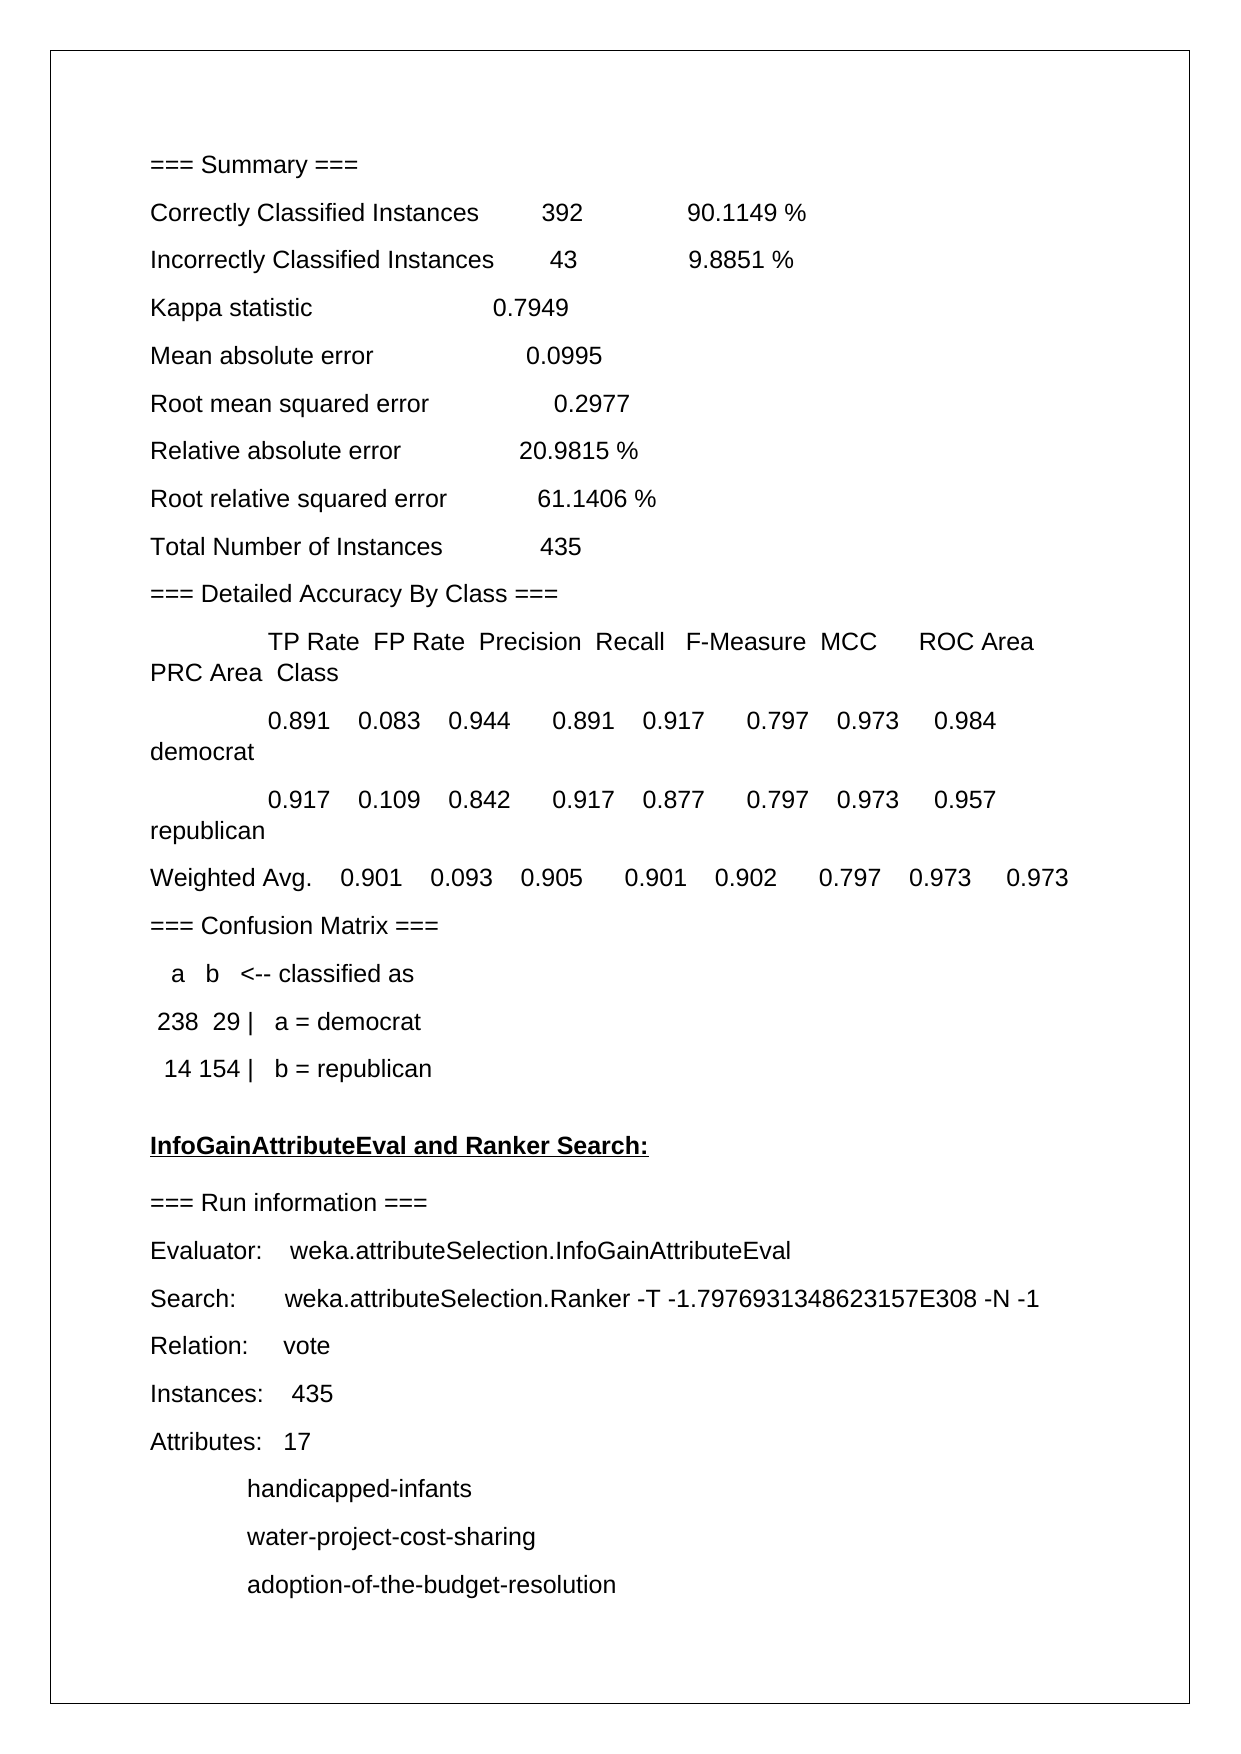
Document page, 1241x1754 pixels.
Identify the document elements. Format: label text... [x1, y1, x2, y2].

text Search: weka.attributeSelection.Ranker -T -1.7976931348623157E308 -N -1 [150, 1283, 1090, 1312]
text Root mean squared error 0.2977 [150, 388, 1090, 417]
text Total Number of Instances 435 [150, 532, 1090, 560]
text Kappa statistic 0.7949 [150, 293, 1090, 322]
text Evaluator: weka.attributeSelection.InfoGainAttributeEval [150, 1236, 1090, 1264]
text Relation: vote [150, 1331, 1090, 1360]
text Relative absolute error 20.9815 % [150, 436, 1090, 465]
text === Summary === [150, 150, 1090, 179]
text TP Rate FP Rate Precision Recall F-Measure MCC ROC Area PRC Area Class [150, 627, 1090, 687]
text handicapped-infants [150, 1474, 1090, 1503]
text Weighted Avg. 0.901 0.093 0.905 0.901 0.902 0.797 0.973 0.973 [150, 863, 1090, 892]
text water-project-cost-sharing [150, 1522, 1090, 1551]
text a b <-- classified as [150, 959, 1090, 987]
text Attributes: 17 [150, 1427, 1090, 1455]
text === Confusion Matrix === [150, 911, 1090, 940]
text 238 29 | a = democrat [150, 1006, 1090, 1035]
text 14 154 | b = republican [150, 1054, 1090, 1083]
text Correctly Classified Instances 392 90.1149 % [150, 198, 1090, 226]
text Root relative squared error 61.1406 % [150, 484, 1090, 513]
text Mean absolute error 0.0995 [150, 341, 1090, 369]
text === Detailed Accuracy By Class === [150, 579, 1090, 608]
text Incorrectly Classified Instances 43 9.8851 % [150, 245, 1090, 274]
text Instances: 435 [150, 1379, 1090, 1408]
text InfoGainAttributeEval and Ranker Search: [150, 1131, 1090, 1159]
text 0.891 0.083 0.944 0.891 0.917 0.797 0.973 0.984 democrat [150, 706, 1090, 766]
text === Run information === [150, 1188, 1090, 1217]
text 0.917 0.109 0.842 0.917 0.877 0.797 0.973 0.957 republican [150, 784, 1090, 844]
text adoption-of-the-budget-resolution [150, 1570, 1090, 1598]
